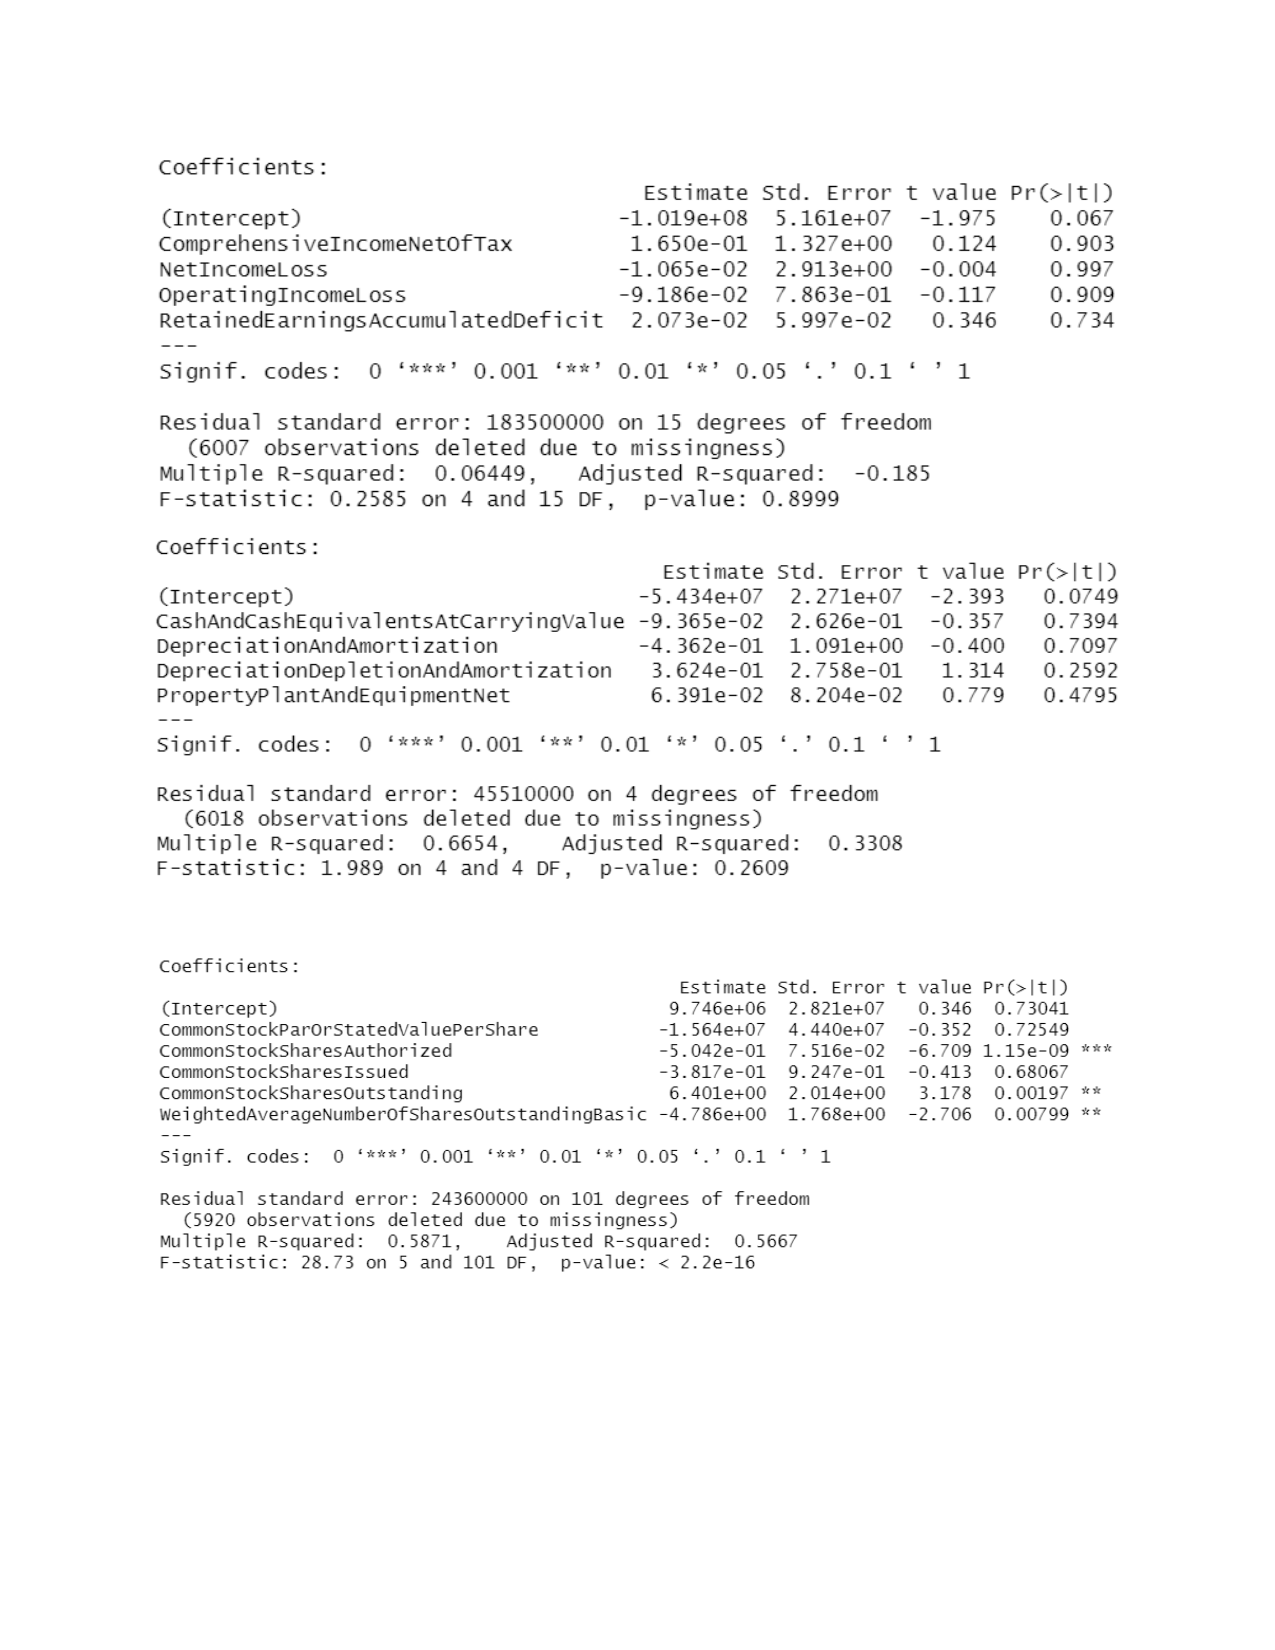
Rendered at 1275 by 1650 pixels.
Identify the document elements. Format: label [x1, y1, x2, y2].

picture [150, 150, 1125, 514]
picture [150, 532, 1125, 885]
picture [150, 950, 1125, 1279]
